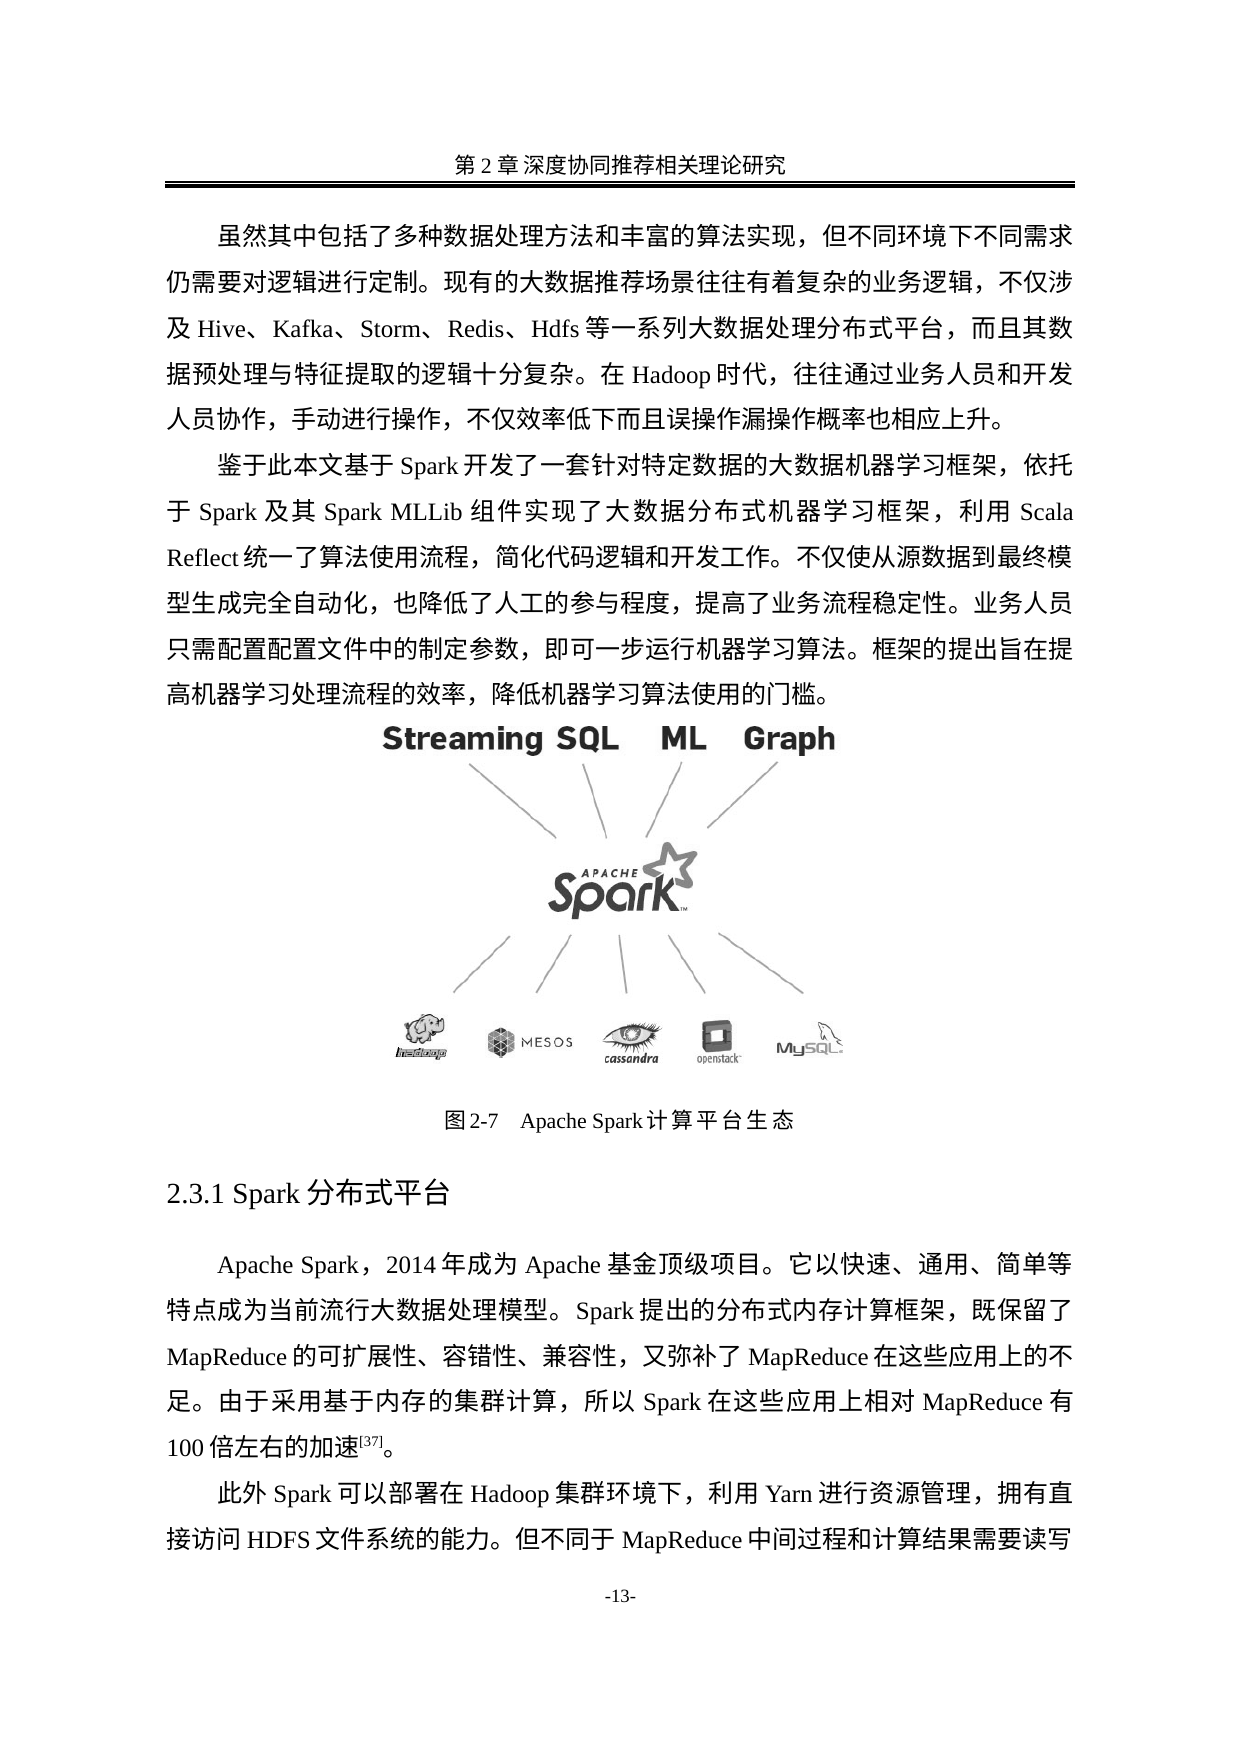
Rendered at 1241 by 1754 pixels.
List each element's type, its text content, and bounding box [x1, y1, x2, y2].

text 虽然其中包括了多种数据处理方法和丰富的算法实现，但不同环境下不同需求仍需要对逻辑进行定制。现有的大数据推荐场景往往有着复杂的业务逻辑，不仅涉及Hive、Kafka、Storm、Redis、Hdfs等一系列大数据处理分布式平台，而且其数据预处理与特征提取的逻辑十分复杂。在Hadoop时代，往往通过业务人员和开发人员协作，手动进行操作，不仅效率低下而且误操作漏操作概率也相应上升。 [166, 207, 1074, 436]
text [166, 1464, 1074, 1556]
text Apache Spark，2014年成为Apache基金顶级项目。它以快速、通用、简单等特点成为当前流行大数据处理模型。Spark提出的分布式内存计算框架，既保留了MapReduce的可扩展性、容错性、兼容性，又弥补了MapReduce在这些应用上的不足。由于采用基于内存的集群计算，所以Spark在这些应用上相对MapReduce有100倍左右的加速[37]。 [166, 1235, 1074, 1464]
text 鉴于此本文基于Spark开发了一套针对特定数据的大数据机器学习框架，依托于Spark及其Spark MLLib组件实现了大数据分布式机器学习框架，利用Scala Reflect统一了算法使用流程，简化代码逻辑和开发工作。不仅使从源数据到最终模型生成完全自动化，也降低了人工的参与程度，提高了业务流程稳定性。业务人员只需配置配置文件中的制定参数，即可一步运行机器学习算法。框架的提出旨在提高机器学习处理流程的效率，降低机器学习算法使用的门槛。 [166, 436, 1074, 711]
subtitle Spark分布式平台 [166, 1166, 1074, 1212]
table_cell Apache Spark计算平台生态 [154, 1096, 1086, 1142]
table_header [154, 711, 1086, 1096]
